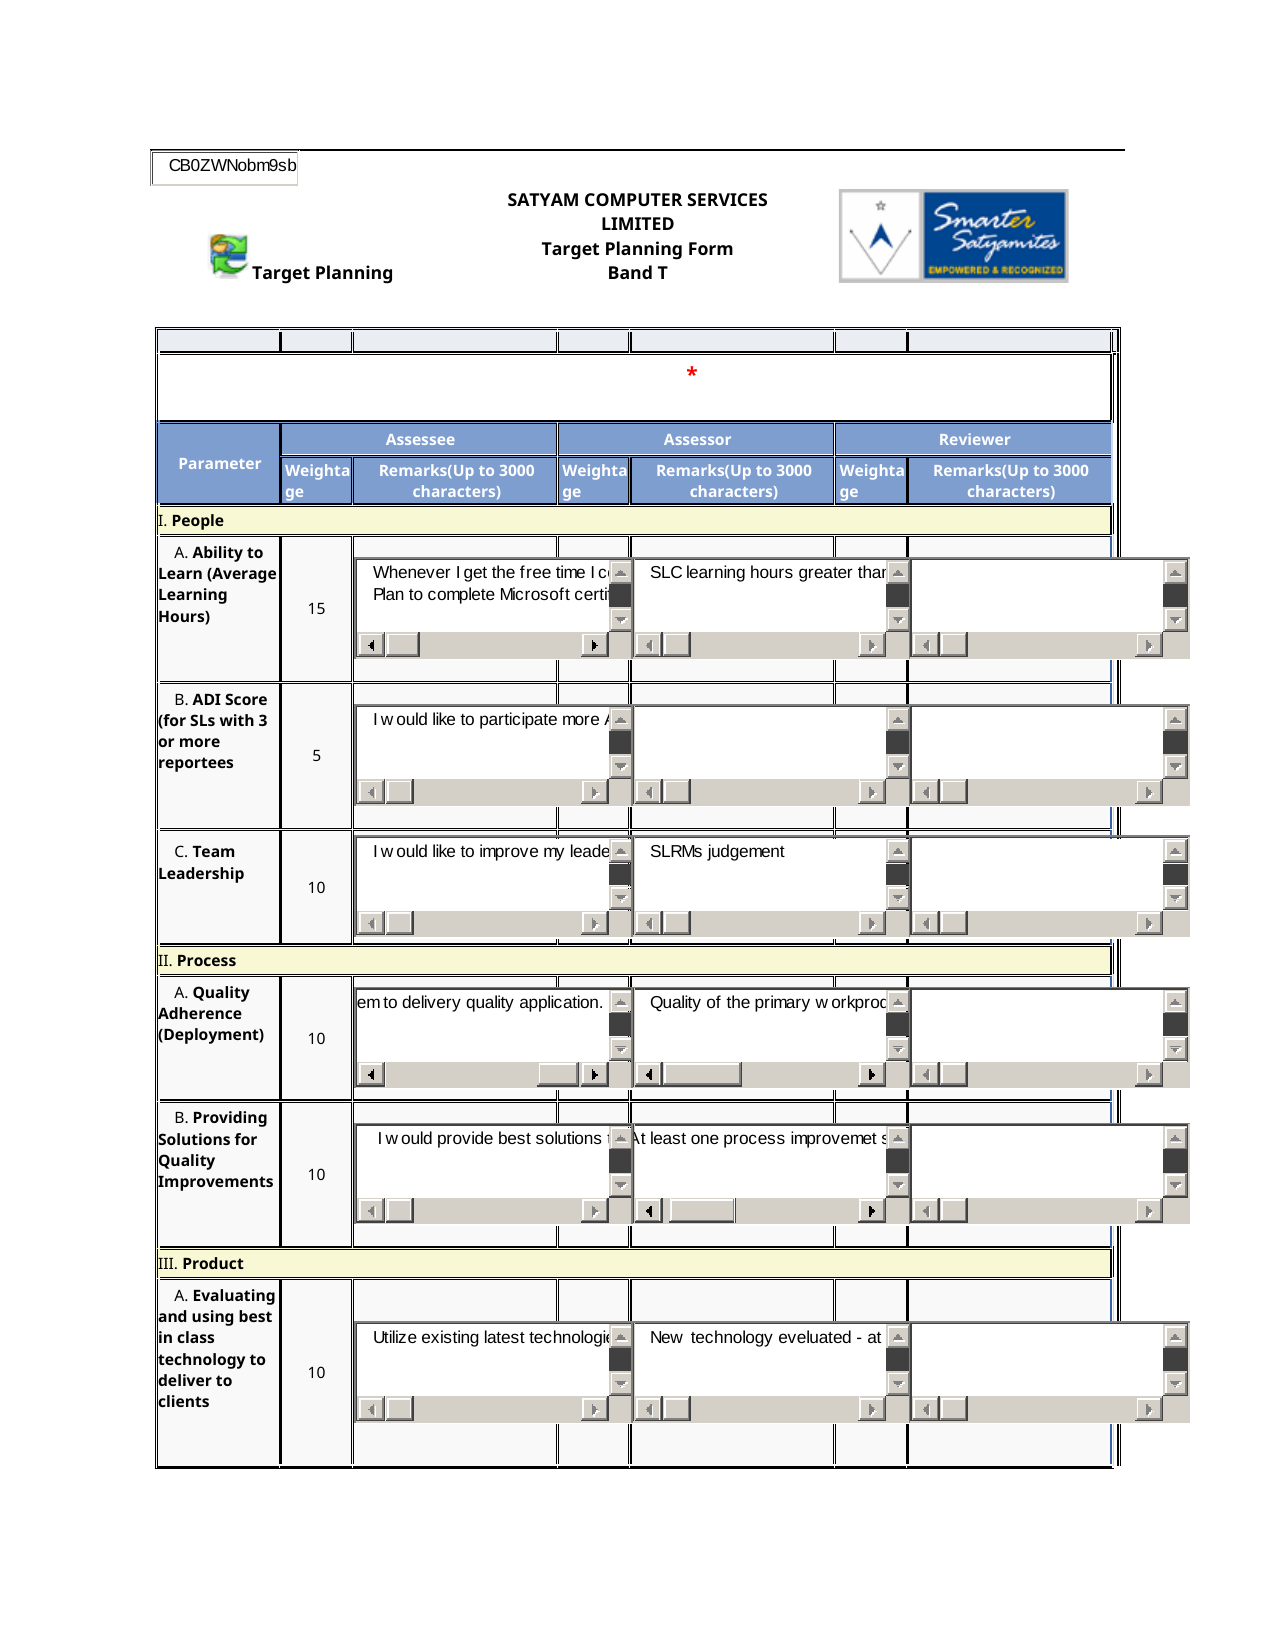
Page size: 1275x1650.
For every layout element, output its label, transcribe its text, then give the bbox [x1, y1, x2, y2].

table_header Target Planning [199, 188, 462, 284]
picture [838, 189, 1069, 283]
picture [206, 233, 252, 279]
table_header [1121, 939, 1125, 987]
table_header [1121, 660, 1125, 704]
table_header [1121, 327, 1125, 557]
table_header [1121, 1226, 1125, 1321]
table_header SATYAM COMPUTER SERVICES LIMITED Target Planning Form Band T [463, 188, 813, 284]
table_header [1113, 351, 1118, 557]
table_header [158, 351, 1113, 420]
table_header [1121, 807, 1125, 835]
table_header [1112, 1424, 1125, 1469]
table_header [1121, 1090, 1125, 1123]
table_header [150, 327, 155, 1469]
table_header [813, 188, 1076, 284]
